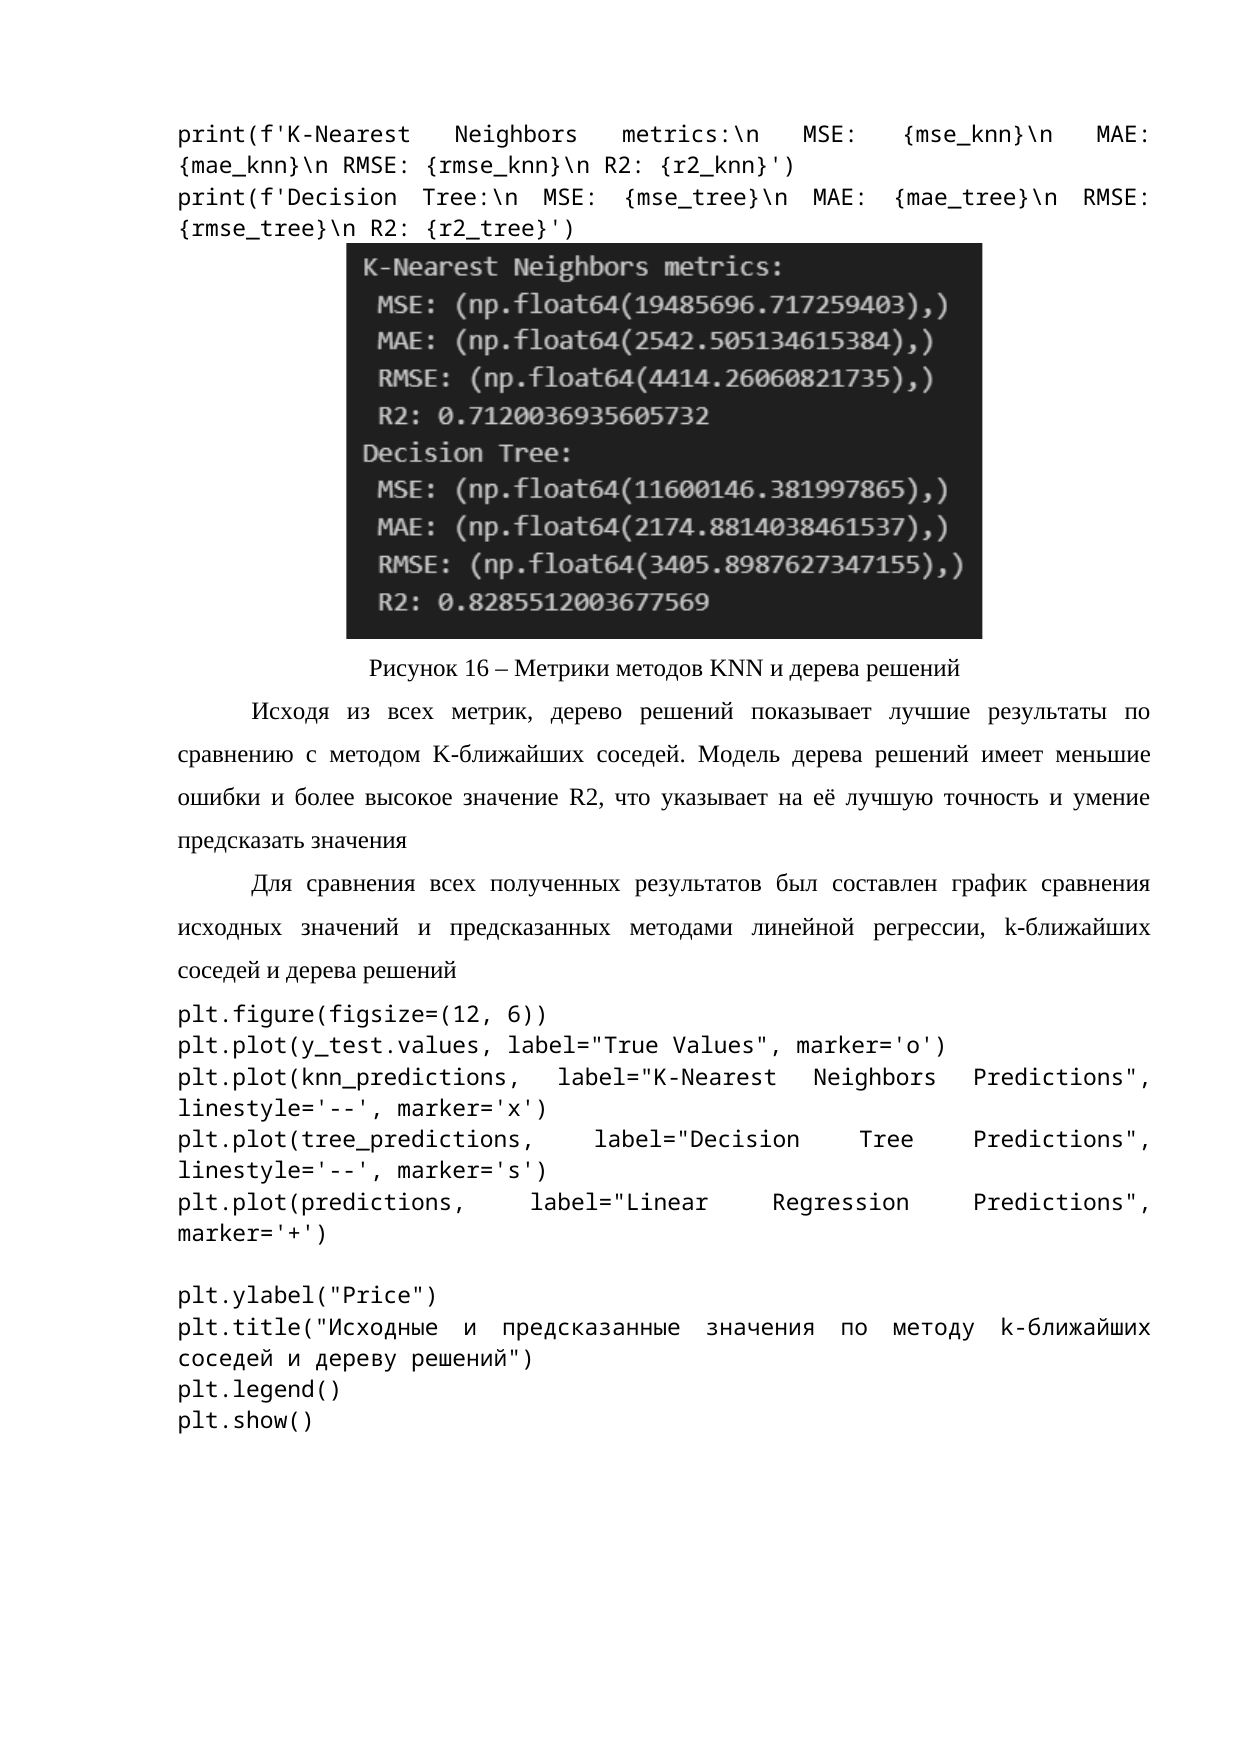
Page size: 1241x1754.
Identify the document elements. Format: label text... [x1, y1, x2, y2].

text plt.ylabel("Price") [177, 1279, 1152, 1310]
text Рисунок 16 – Метрики методов KNN и дерева решений [177, 653, 1152, 682]
text plt.show() [177, 1404, 1152, 1435]
text Исходя из всех метрик, дерево решений показывает лучшие результаты по сравнению с методом K-ближайших соседей. Модель дерева решений имеет меньшие ошибки и более высокое значение R2, что указывает на её лучшую точность и умение предсказать значения [177, 696, 1152, 854]
text Для сравнения всех полученных результатов был составлен график сравнения исходных значений и предсказанных методами линейной регрессии, k-ближайших соседей и дерева решений [177, 868, 1152, 983]
text plt.plot(predictions, label="Linear Regression Predictions", marker='+') [177, 1185, 1152, 1248]
text print(f'Decision Tree:\n MSE: {mse_tree}\n MAE: {mae_tree}\n RMSE: {rmse_tree}\n R2: {r2_tree}') [177, 181, 1152, 243]
text print(f'K-Nearest Neighbors metrics:\n MSE: {mse_knn}\n MAE: {mae_knn}\n RMSE: {rmse_knn}\n R2: {r2_knn}') [177, 118, 1152, 181]
text plt.title("Исходные и предсказанные значения по методу k-ближайших соседей и дереву решений") [177, 1310, 1152, 1373]
text plt.plot(knn_predictions, label="K-Nearest Neighbors Predictions", linestyle='--', marker='x') [177, 1060, 1152, 1123]
text plt.plot(tree_predictions, label="Decision Tree Predictions", linestyle='--', marker='s') [177, 1123, 1152, 1185]
text plt.figure(figsize=(12, 6)) [177, 998, 1152, 1029]
text plt.legend() [177, 1373, 1152, 1404]
picture [346, 243, 983, 639]
text plt.plot(y_test.values, label="True Values", marker='o') [177, 1029, 1152, 1060]
